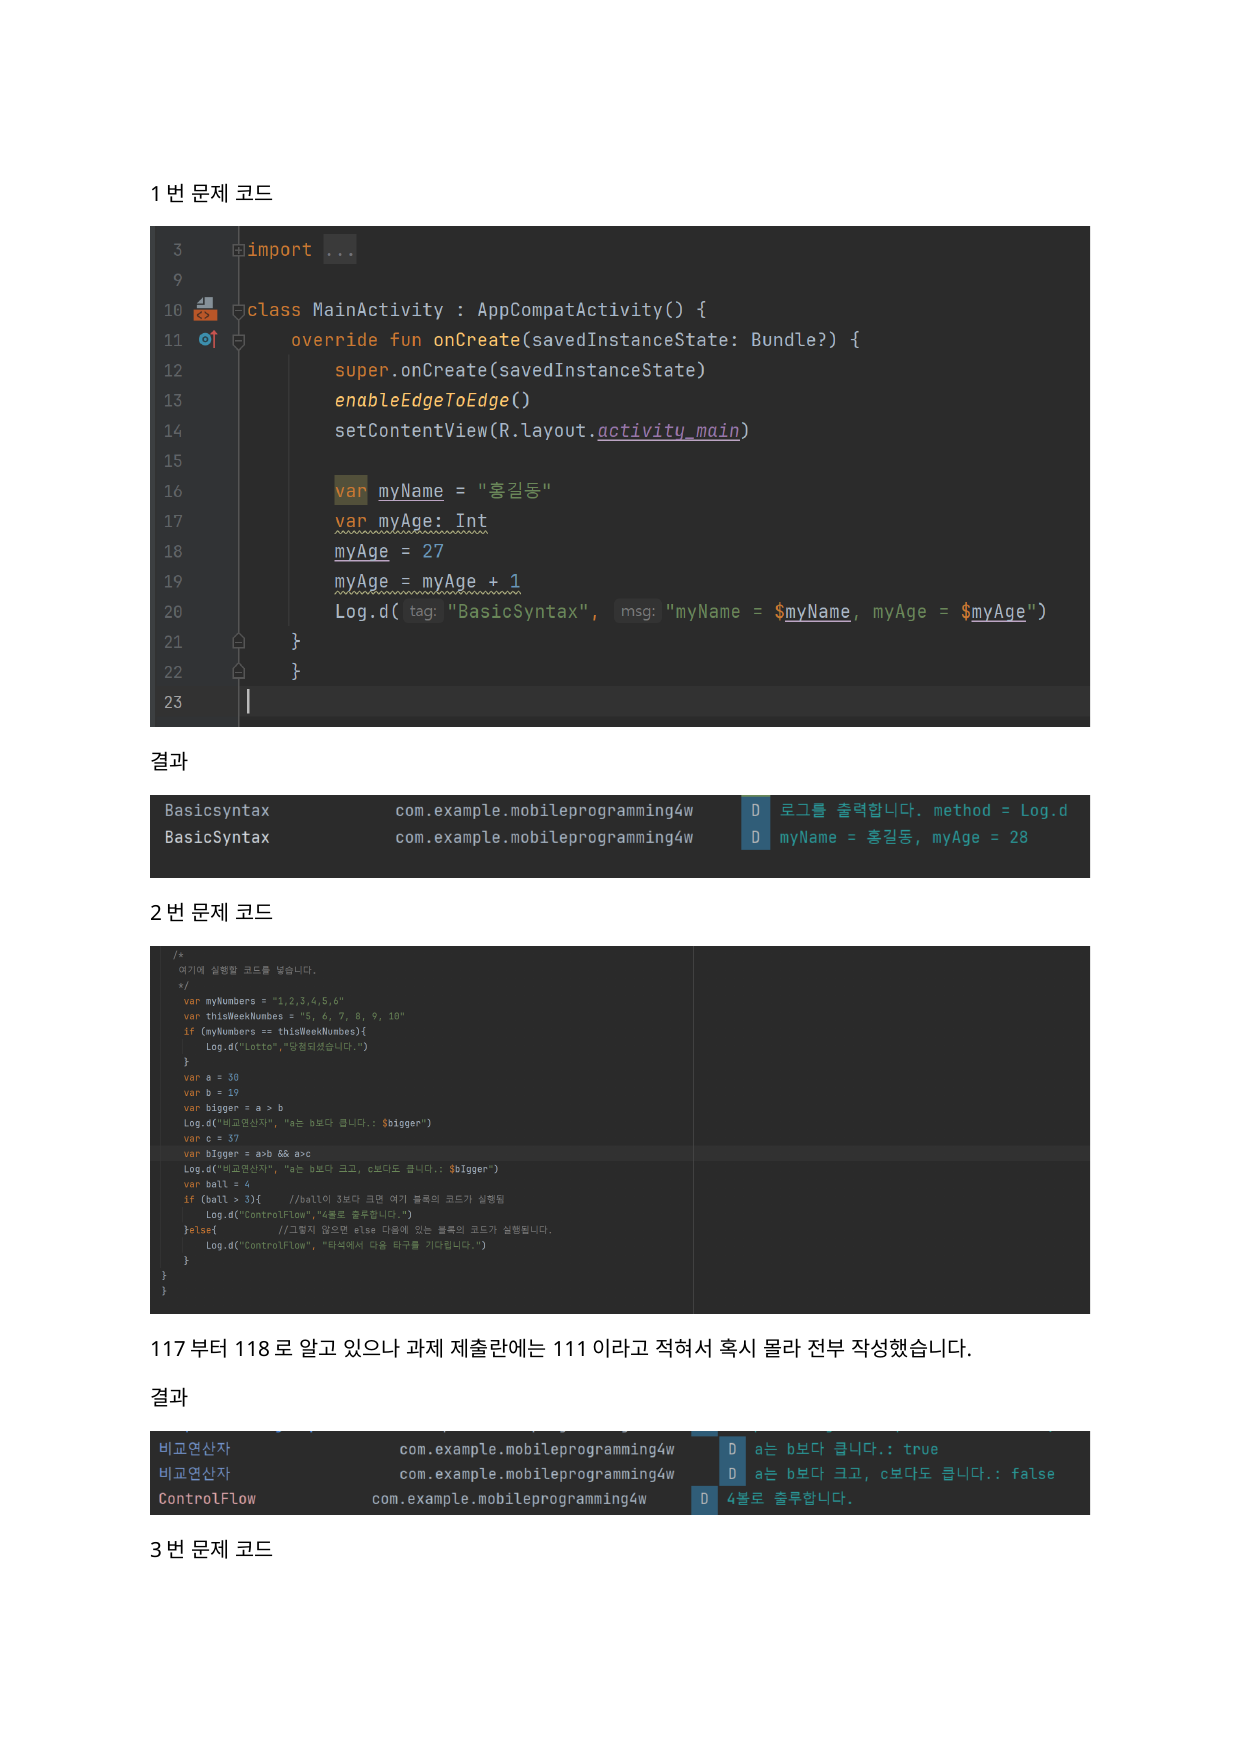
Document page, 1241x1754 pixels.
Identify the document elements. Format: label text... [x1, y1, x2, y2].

text 1번 문제 코드 [150, 177, 1090, 207]
picture [150, 1431, 1091, 1515]
picture [150, 226, 1091, 727]
text 2번 문제 코드 [150, 897, 1090, 927]
text 결과 [150, 746, 1090, 776]
picture [150, 795, 1091, 878]
text 117부터 118로 알고 있으나 과제 제출란에는 111이라고 적혀서 혹시 몰라 전부 작성했습니다. [150, 1332, 1090, 1363]
text 3번 문제 코드 [150, 1533, 1090, 1564]
picture [150, 946, 1091, 1314]
text 결과 [150, 1382, 1090, 1412]
